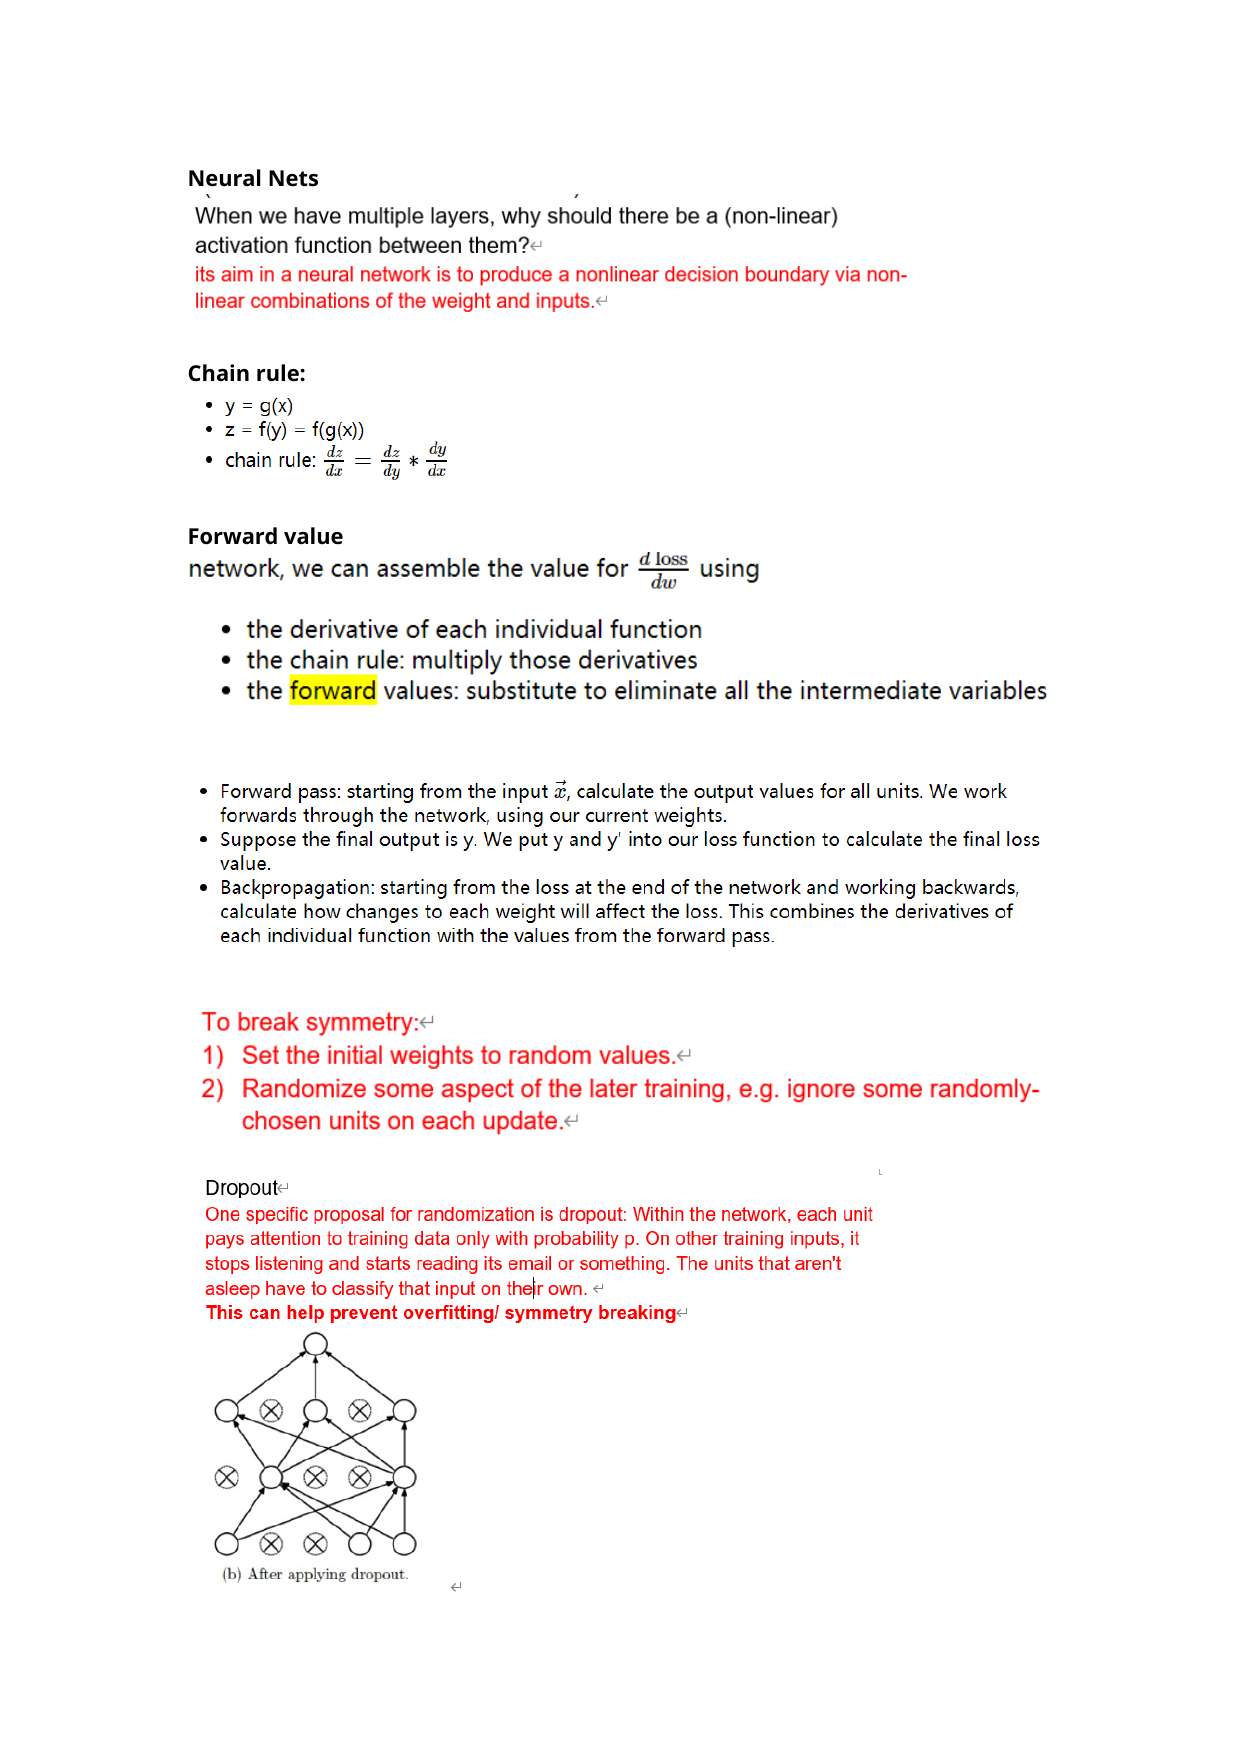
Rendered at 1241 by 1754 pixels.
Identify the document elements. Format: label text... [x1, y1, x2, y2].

picture [187, 779, 1053, 954]
text Forward value [187, 519, 1053, 552]
text Chain rule: [187, 357, 1053, 389]
picture [187, 194, 924, 318]
picture [187, 1169, 883, 1592]
picture [187, 552, 1053, 718]
picture [187, 389, 506, 495]
picture [187, 1007, 1053, 1143]
text Neural Nets [187, 162, 1053, 194]
